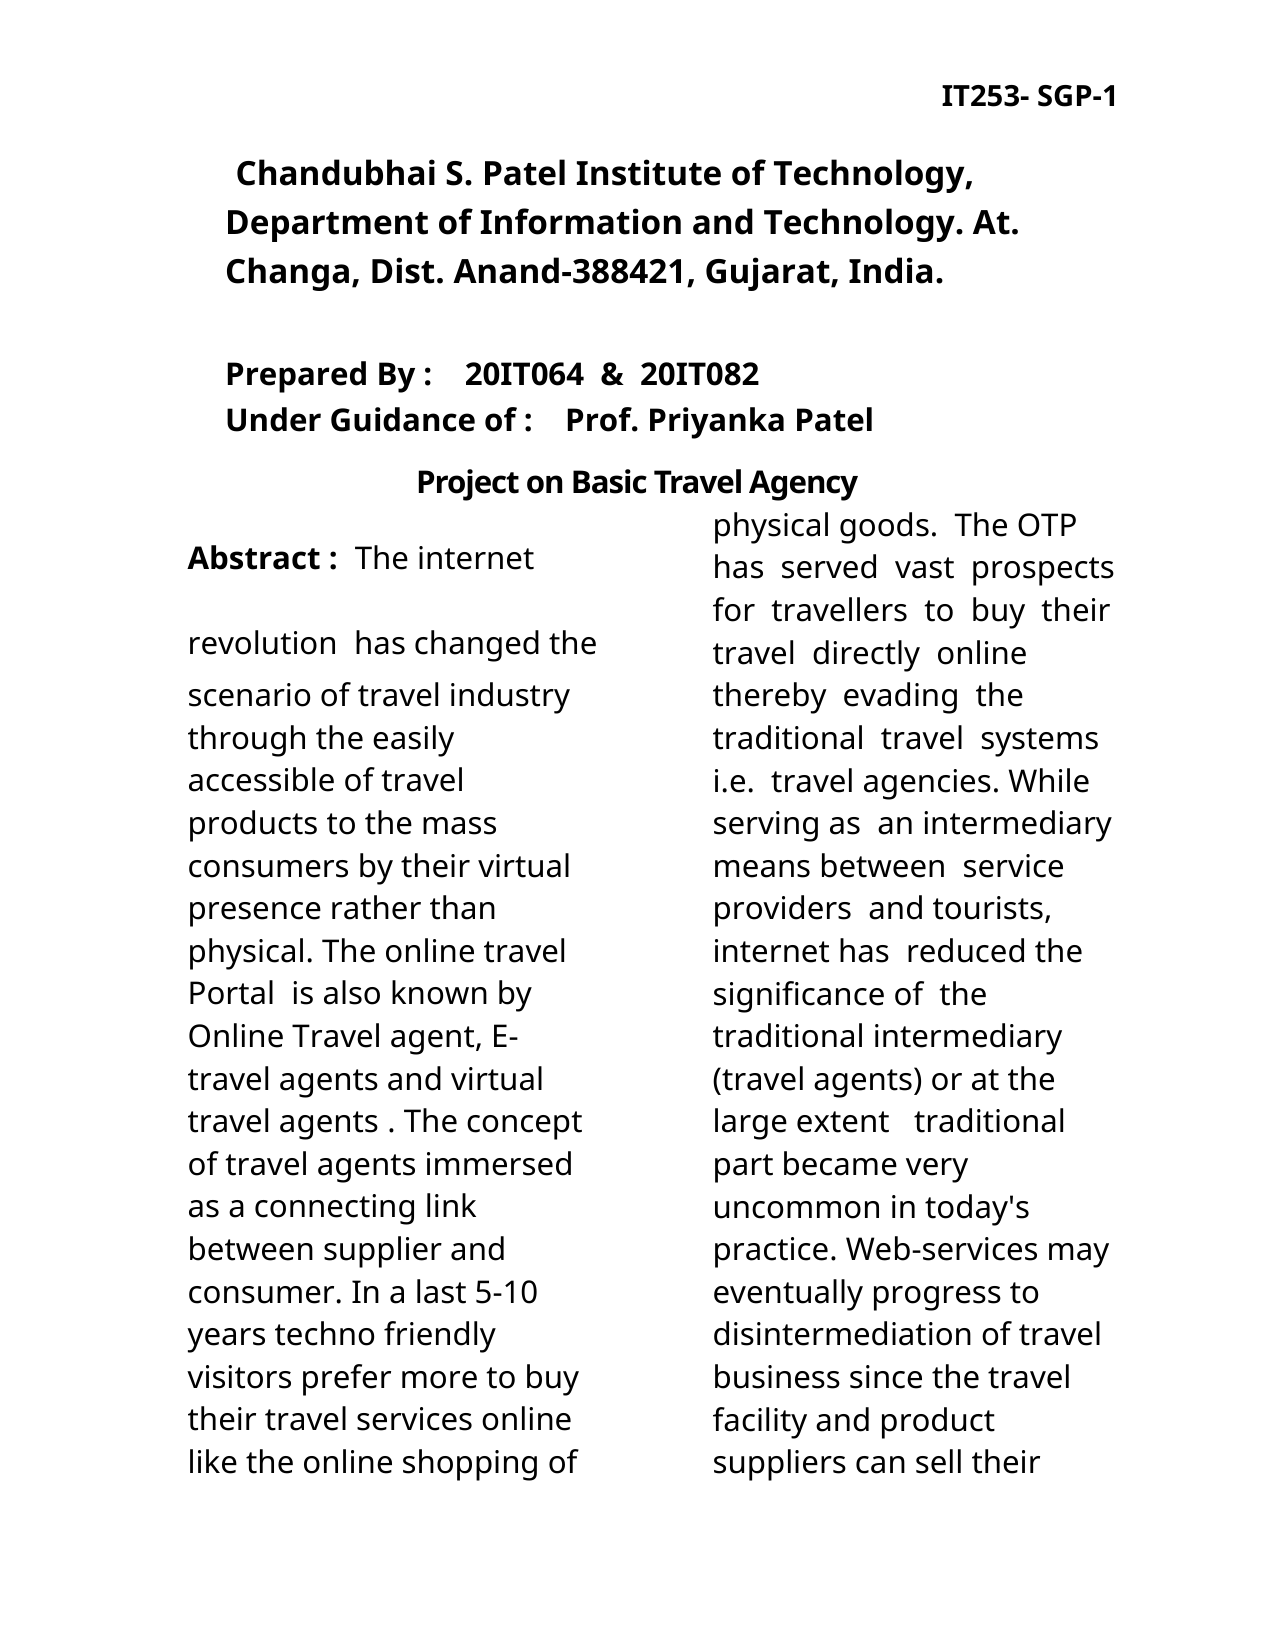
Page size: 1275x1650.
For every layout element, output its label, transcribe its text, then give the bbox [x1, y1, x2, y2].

list Prepared By : 20IT064 & 20IT082 [225, 352, 1125, 394]
list Chandubhai S. Patel Institute of Technology, Department of Information and Technology. At. Changa, Dist. Anand-388421, Gujarat, India. [225, 150, 1125, 293]
list Under Guidance of : Prof. Priyanka Patel [225, 398, 1125, 440]
title Project on Basic Travel Agency [150, 460, 1125, 503]
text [187, 503, 600, 1483]
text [712, 503, 1125, 1483]
